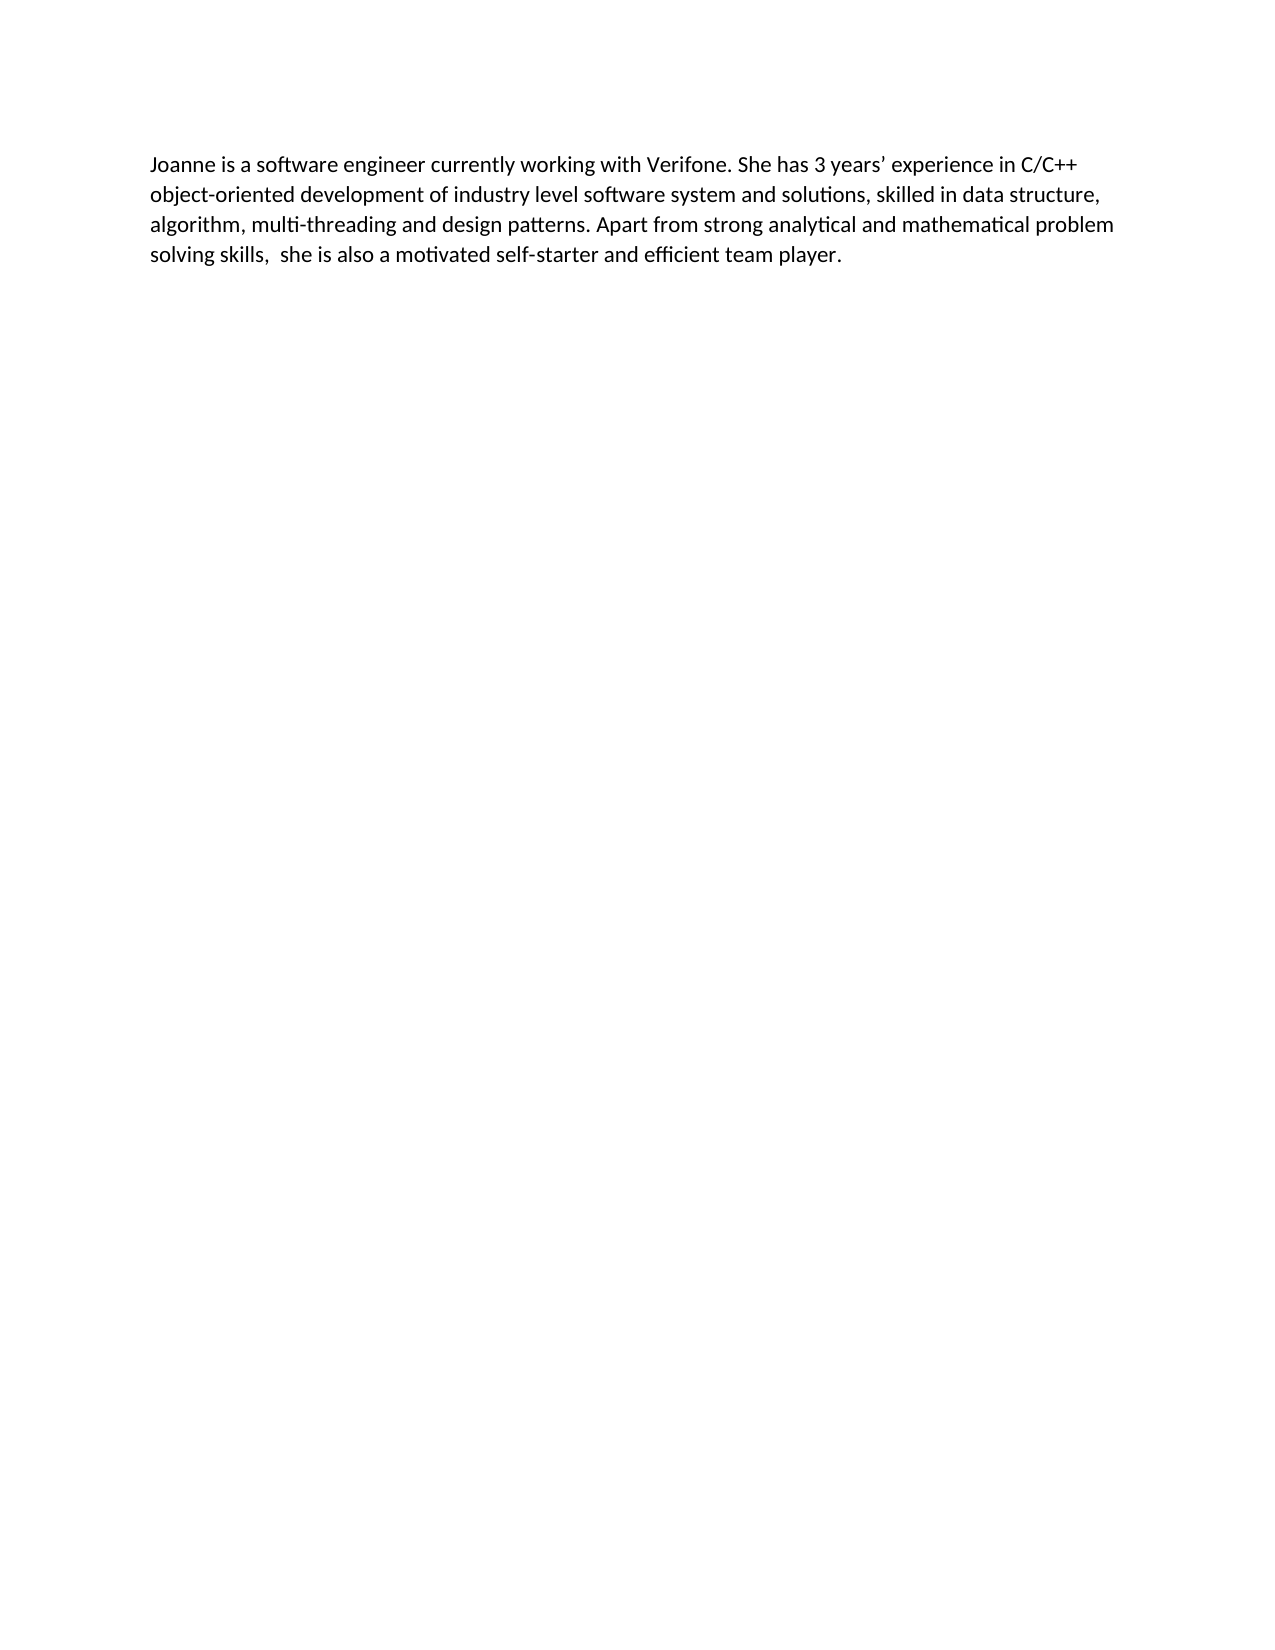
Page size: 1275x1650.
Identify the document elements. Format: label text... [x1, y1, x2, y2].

text Joanne is a software engineer currently working with Verifone. She has 3 years’ experience in C/C++ object-oriented development of industry level software system and solutions, skilled in data structure, algorithm, multi-threading and design patterns. Apart from strong analytical and mathematical problem solving skills, she is also a motivated self-starter and efficient team player. [150, 150, 1125, 269]
